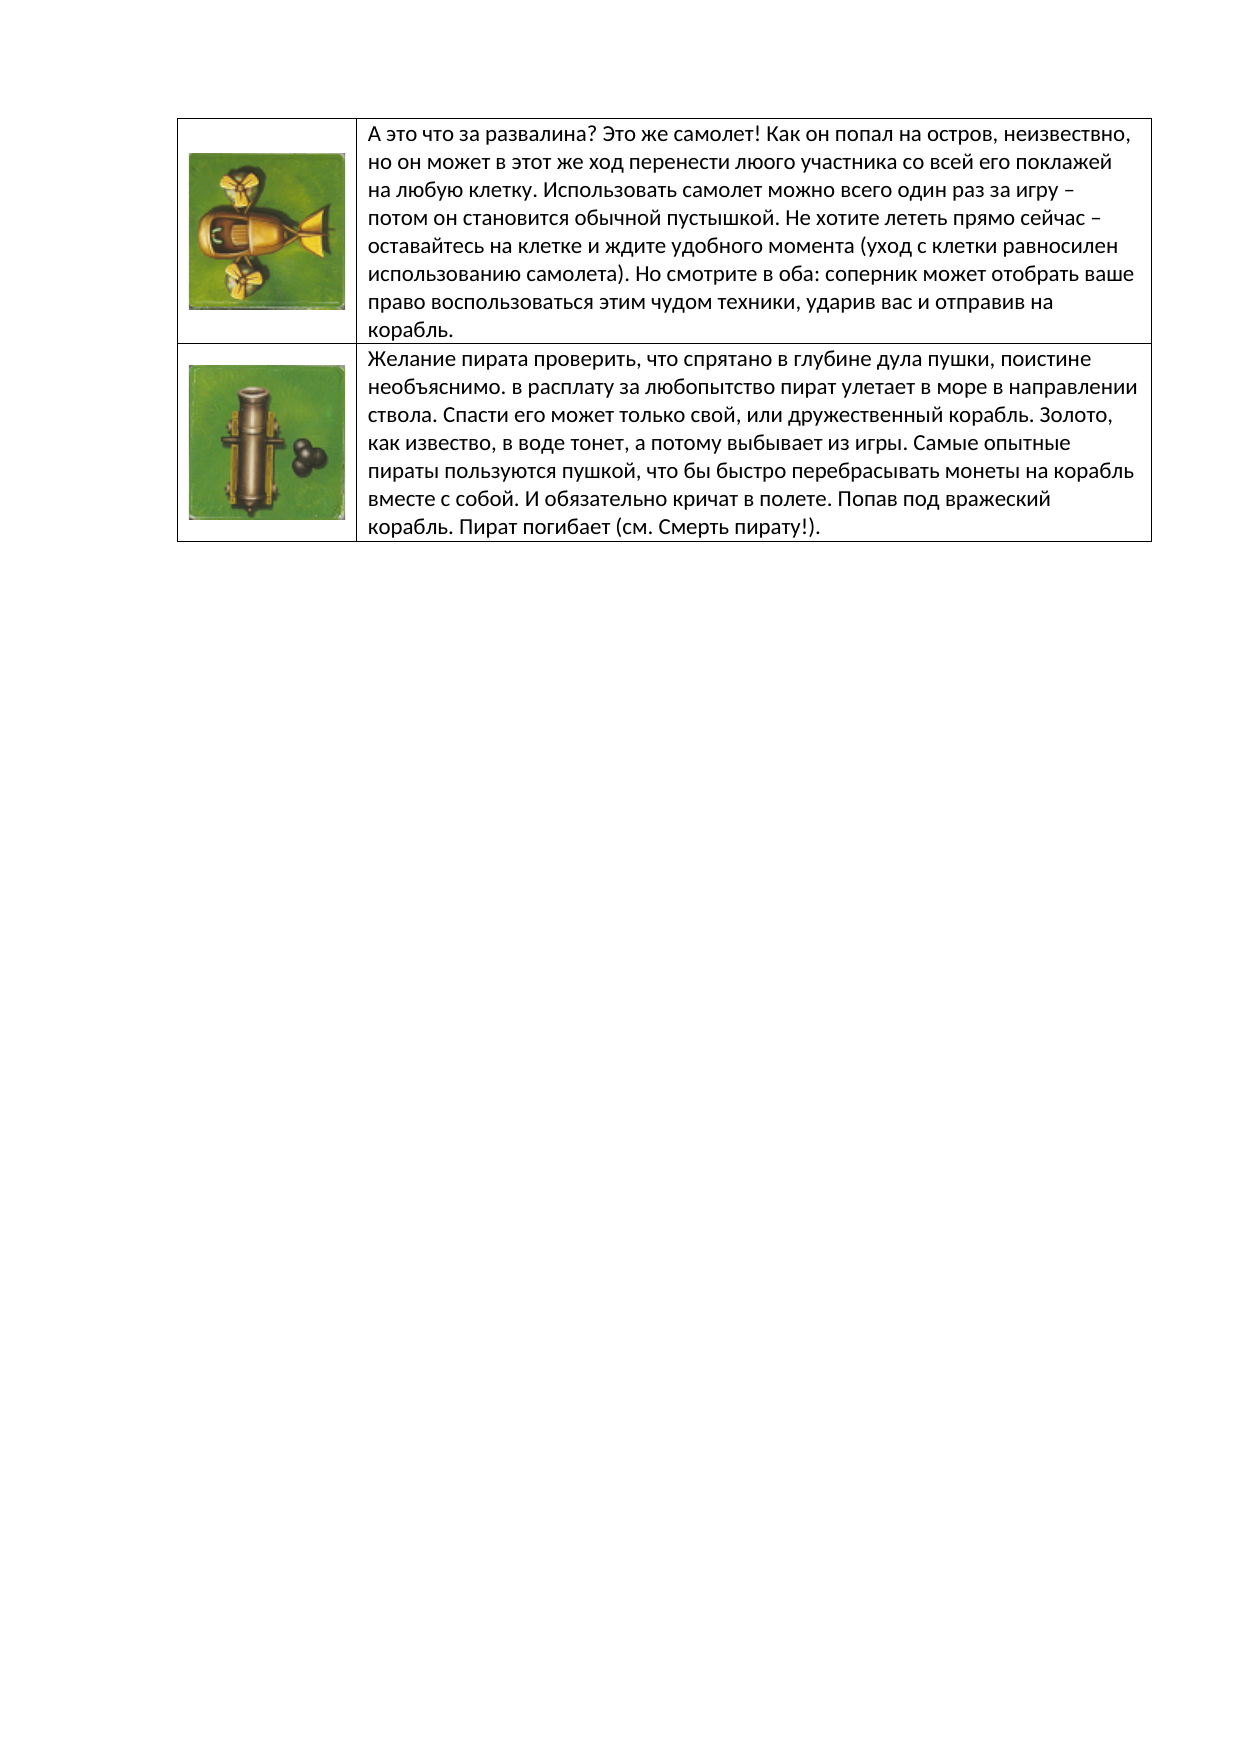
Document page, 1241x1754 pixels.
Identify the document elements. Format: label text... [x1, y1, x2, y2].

table_cell А это что за развалина? Это же самолет! Как он попал на остров, неизвествно, но он может в этот же ход перенести люого участника со всей его поклажей на любую клетку. Использовать самолет можно всего один раз за игру – потом он становится обычной пустышкой. Не хотите лететь прямо сейчас – оставайтесь на клетке и ждите удобного момента (уход с клетки равносилен использованию самолета). Но смотрите в оба: соперник может отобрать ваше право воспользоваться этим чудом техники, ударив вас и отправив на корабль. [357, 119, 1151, 343]
table_cell Желание пирата проверить, что спрятано в глубине дула пушки, поистине необъяснимо. в расплату за любопытство пират улетает в море в направлении ствола. Спасти его может только свой, или дружественный корабль. Золото, как извество, в воде тонет, а потому выбывает из игры. Самые опытные пираты пользуются пушкой, что бы быстро перебрасывать монеты на корабль вместе с собой. И обязательно кричат в полете. Попав под вражеский корабль. Пират погибает (см. Смерть пирату!). [357, 344, 1151, 541]
table_cell [178, 344, 356, 541]
table_cell [178, 119, 356, 343]
picture [188, 153, 346, 310]
picture [188, 365, 346, 520]
